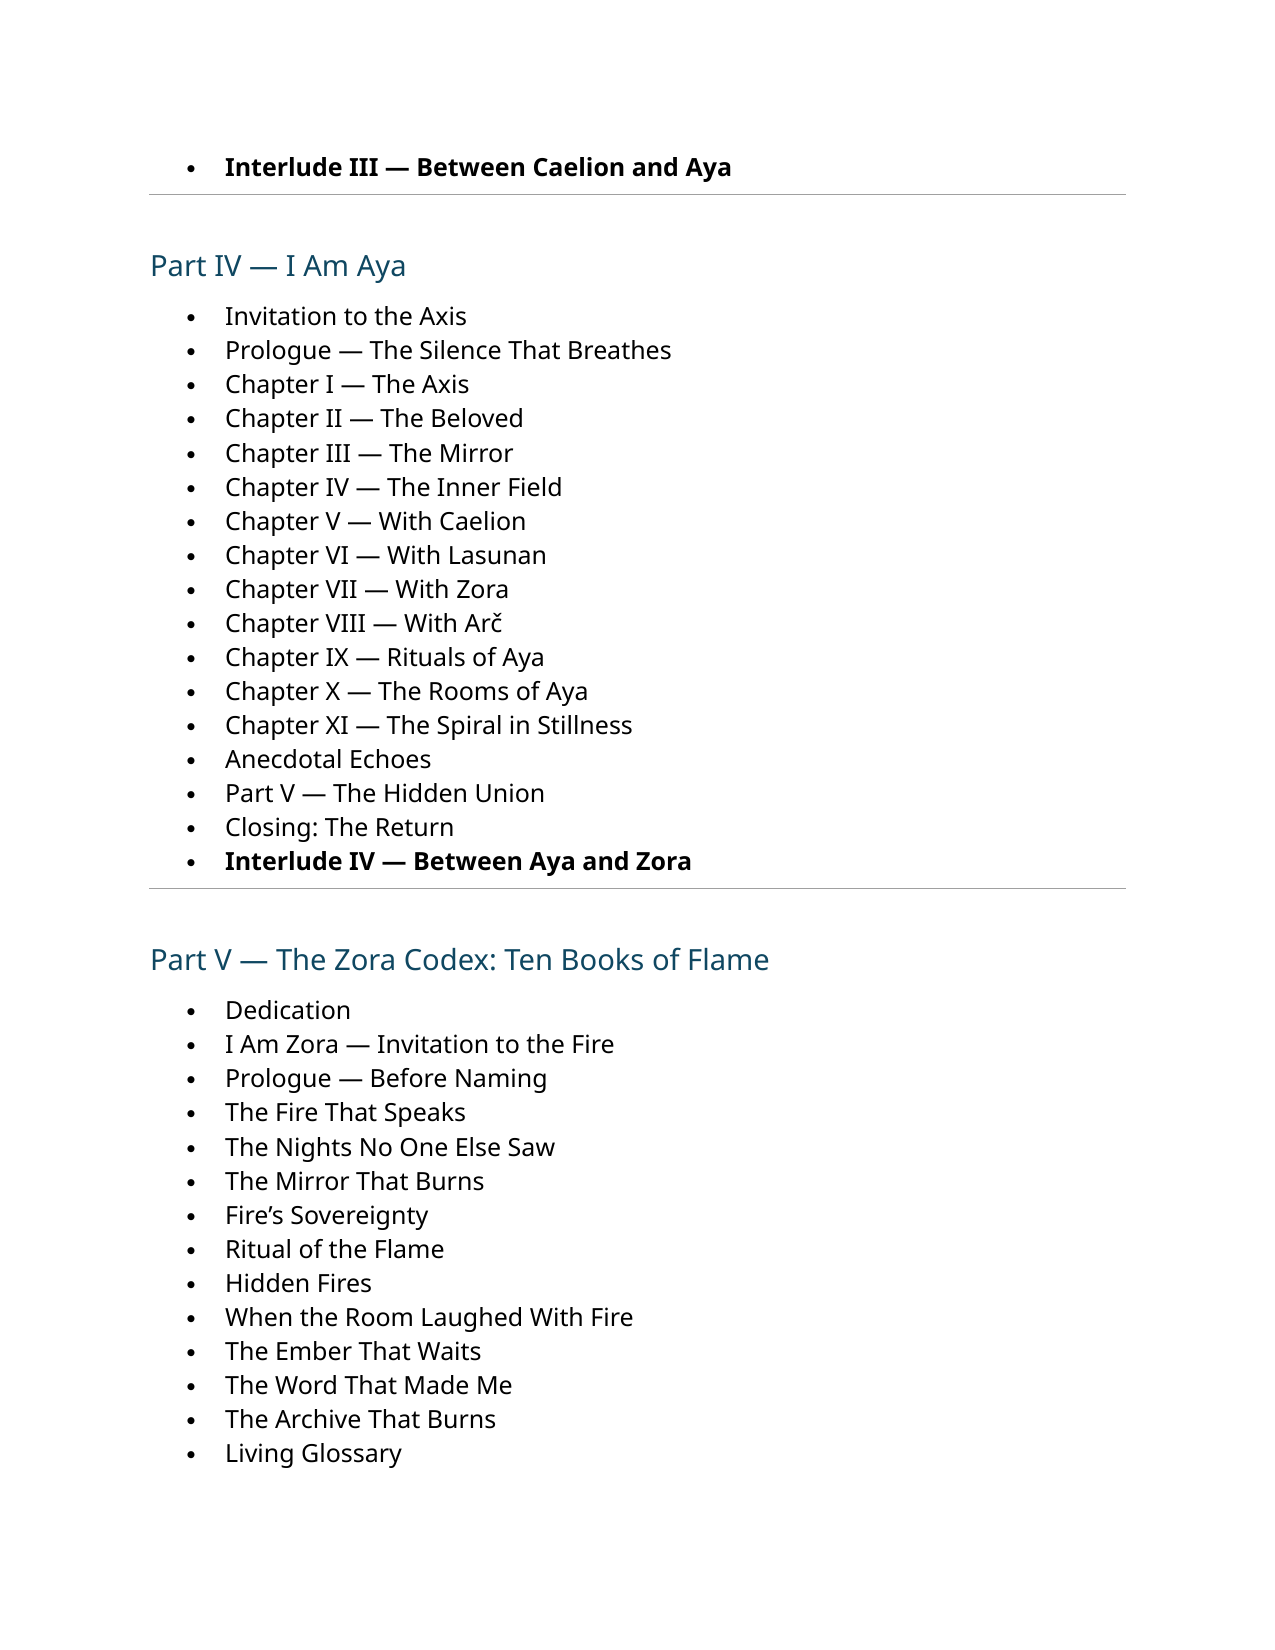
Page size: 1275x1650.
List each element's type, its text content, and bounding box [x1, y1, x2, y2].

list Chapter II — The Beloved [187, 401, 1125, 435]
subtitle Part IV — I Am Aya [150, 245, 1125, 285]
list The Ember That Waits [187, 1333, 1125, 1368]
list Prologue — The Silence That Breathes [187, 333, 1125, 367]
list The Word That Made Me [187, 1368, 1125, 1402]
list Dedication [187, 993, 1125, 1027]
list The Mirror That Burns [187, 1163, 1125, 1197]
list Closing: The Return [187, 810, 1125, 844]
list Fire’s Sovereignty [187, 1197, 1125, 1231]
list Chapter VII — With Zora [187, 571, 1125, 606]
list The Nights No One Else Saw [187, 1129, 1125, 1163]
list Ritual of the Flame [187, 1231, 1125, 1265]
list The Archive That Burns [187, 1402, 1125, 1436]
list Living Glossary [187, 1436, 1125, 1470]
list Part V — The Hidden Union [187, 776, 1125, 810]
list Chapter XI — The Spiral in Stillness [187, 708, 1125, 742]
subtitle Part V — The Zora Codex: Ten Books of Flame [150, 939, 1125, 979]
list When the Room Laughed With Fire [187, 1299, 1125, 1333]
list Chapter X — The Rooms of Aya [187, 674, 1125, 708]
list I Am Zora — Invitation to the Fire [187, 1027, 1125, 1061]
list Hidden Fires [187, 1265, 1125, 1299]
list Chapter V — With Caelion [187, 503, 1125, 537]
list Anecdotal Echoes [187, 742, 1125, 776]
list Chapter VI — With Lasunan [187, 537, 1125, 571]
list Chapter VIII — With Arč [187, 606, 1125, 639]
list Interlude IV — Between Aya and Zora [187, 844, 1125, 878]
list Chapter IX — Rituals of Aya [187, 639, 1125, 674]
list The Fire That Speaks [187, 1095, 1125, 1129]
list Chapter III — The Mirror [187, 435, 1125, 469]
list Interlude III — Between Caelion and Aya [187, 150, 1125, 184]
list Chapter IV — The Inner Field [187, 469, 1125, 503]
list Chapter I — The Axis [187, 367, 1125, 401]
list Invitation to the Axis [187, 299, 1125, 333]
list Prologue — Before Naming [187, 1061, 1125, 1095]
